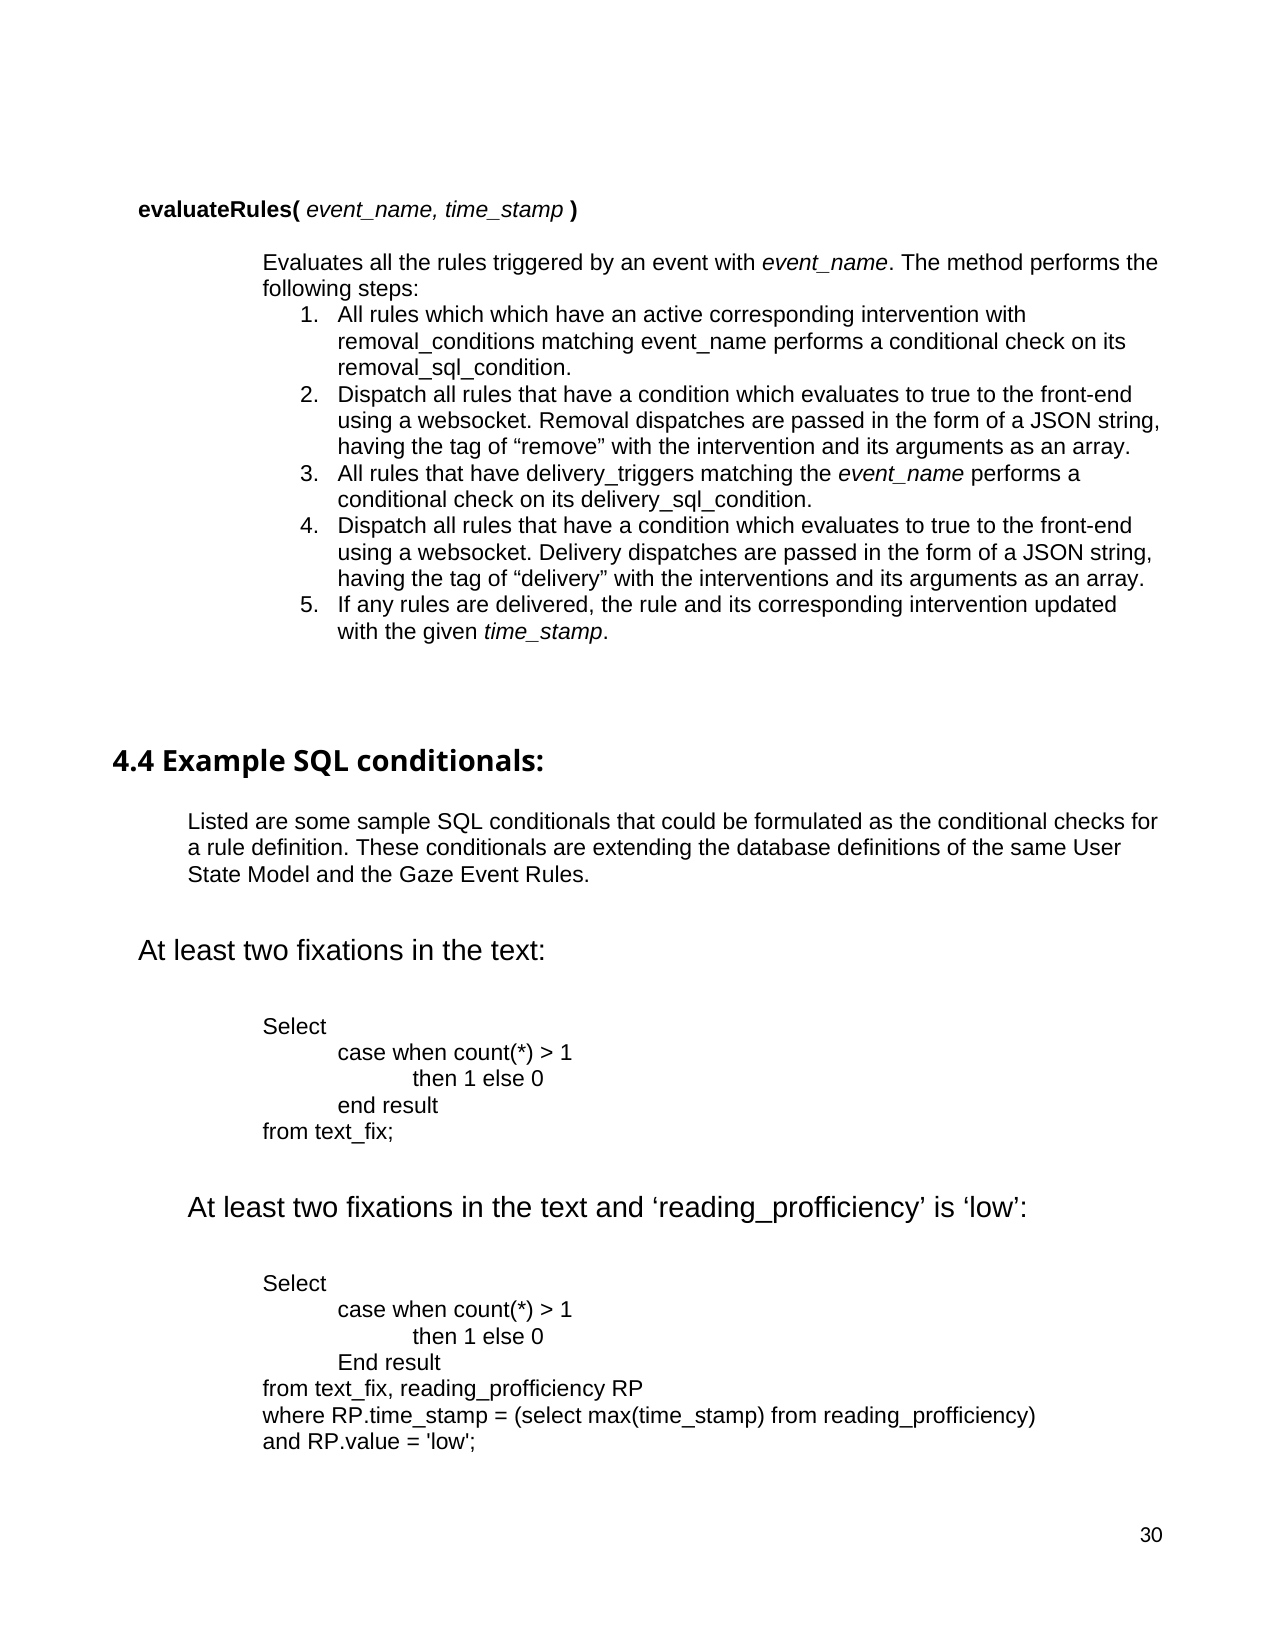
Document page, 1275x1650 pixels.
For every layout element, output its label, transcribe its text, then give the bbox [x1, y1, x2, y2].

text case when count(*) > 1 [262, 1039, 1162, 1065]
text where RP.time_stamp = (select max(time_stamp) from reading_profficiency) [262, 1402, 1162, 1428]
text then 1 else 0 [337, 1323, 1162, 1349]
text end result [337, 1092, 1162, 1118]
text from text_fix; [262, 1118, 1162, 1144]
text Listed are some sample SQL conditionals that could be formulated as the conditional checks for a rule definition. These conditionals are extending the database definitions of the same User State Model and the Gaze Event Rules. [187, 808, 1162, 887]
text At least two fixations in the text: [112, 933, 1162, 967]
text from text_fix, reading_profficiency RP [262, 1375, 1162, 1402]
list Dispatch all rules that have a condition which evaluates to true to the front-end using a websocket. Delivery dispatches are passed in the form of a JSON string, having the tag of “delivery” with the interventions and its arguments as an array. [300, 512, 1162, 591]
list All rules that have delivery_triggers matching the event_name performs a conditional check on its delivery_sql_condition. [300, 459, 1162, 512]
text evaluateRules( event_name, time_stamp ) [112, 196, 1162, 222]
list Dispatch all rules that have a condition which evaluates to true to the front-end using a websocket. Removal dispatches are passed in the form of a JSON string, having the tag of “remove” with the intervention and its arguments as an array. [300, 381, 1162, 459]
subtitle 4.4 Example SQL conditionals: [112, 657, 1162, 779]
text Evaluates all the rules triggered by an event with event_name. The method performs the following steps: [262, 249, 1162, 301]
text At least two fixations in the text and ‘reading_profficiency’ is ‘low’: [112, 1190, 1162, 1224]
list All rules which which have an active corresponding intervention with removal_conditions matching event_name performs a conditional check on its removal_sql_condition. [300, 301, 1162, 381]
text Select [262, 1013, 1162, 1039]
list If any rules are delivered, the rule and its corresponding intervention updated with the given time_stamp. [300, 591, 1162, 644]
text case when count(*) > 1 [337, 1296, 1162, 1323]
text Select [262, 1270, 1162, 1296]
text End result [337, 1349, 1162, 1375]
text then 1 else 0 [337, 1065, 1162, 1092]
text and RP.value = 'low'; [262, 1428, 1162, 1454]
